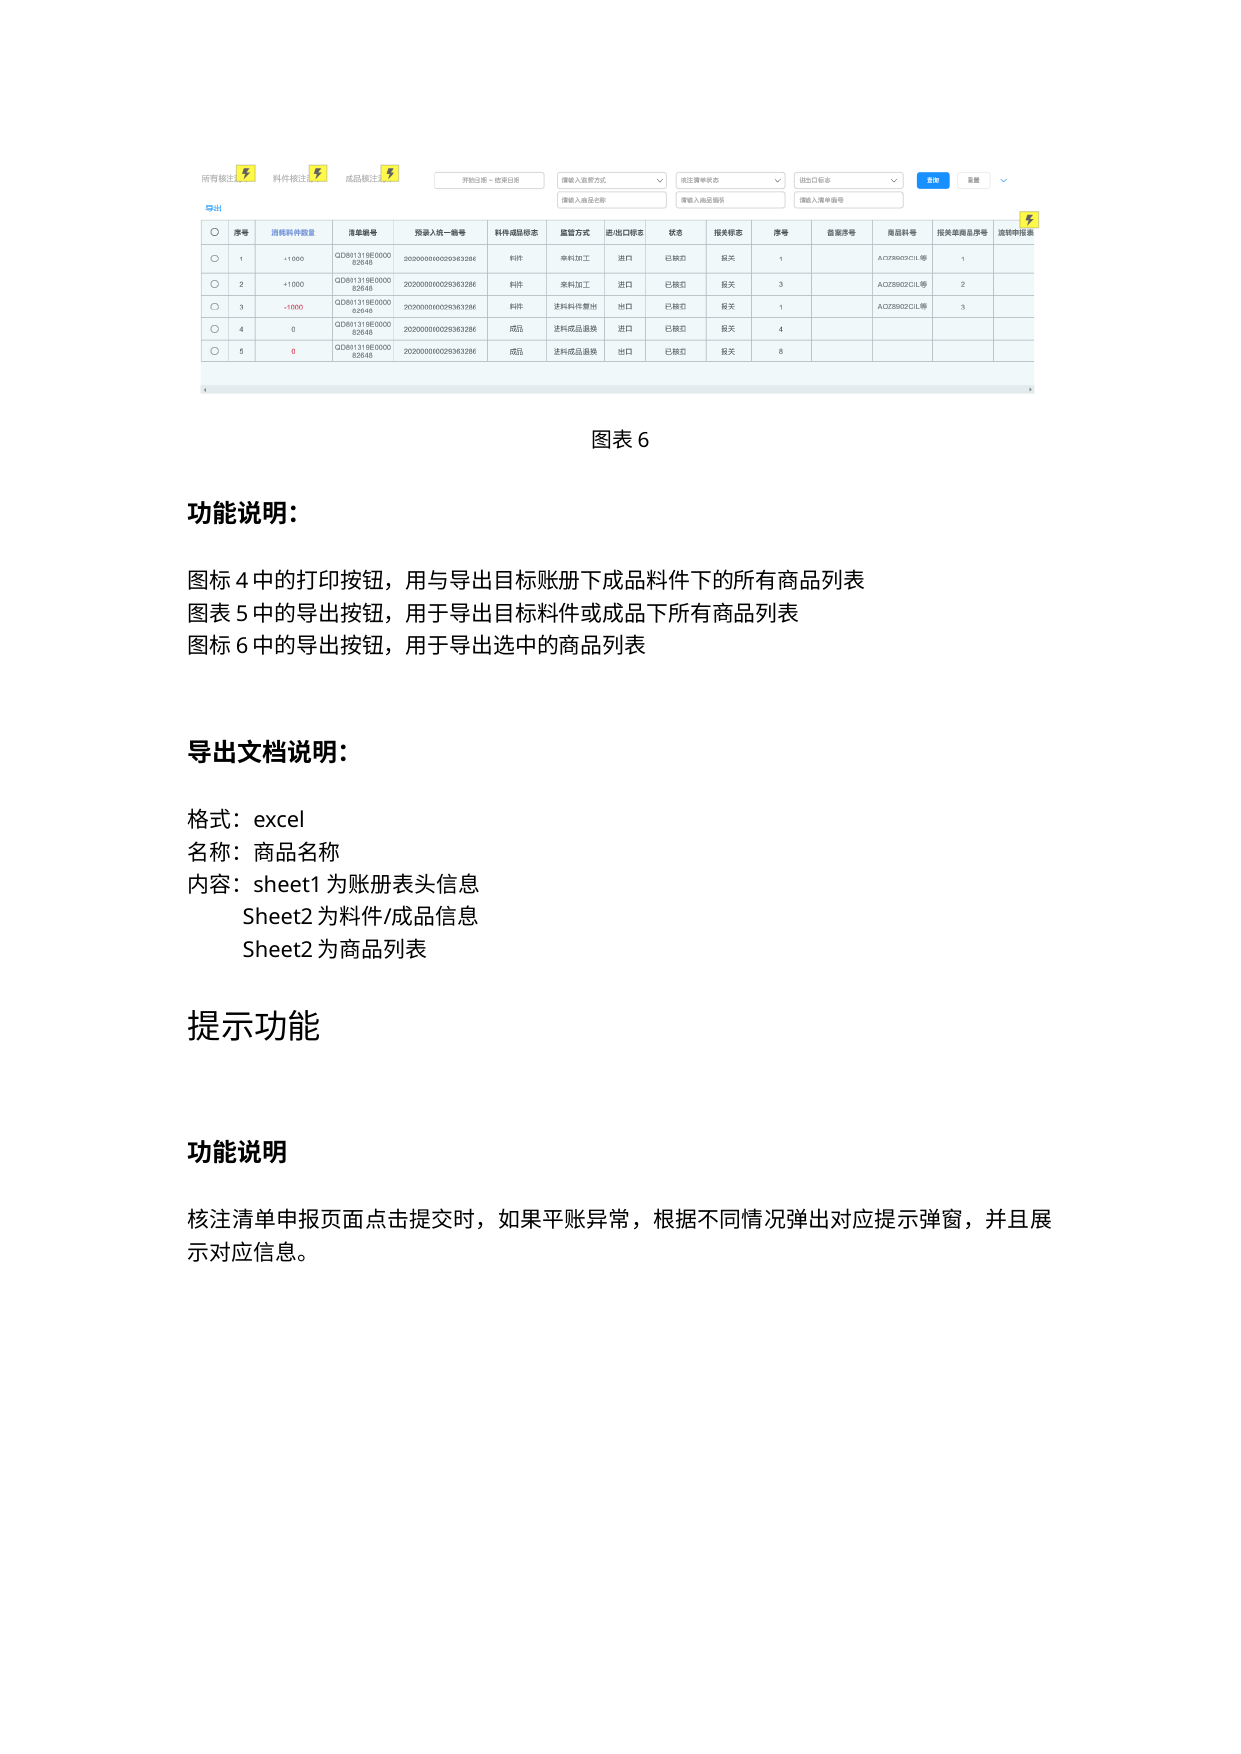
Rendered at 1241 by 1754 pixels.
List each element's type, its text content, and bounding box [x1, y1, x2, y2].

subtitle 提示功能 [187, 991, 1053, 1056]
subtitle 功能说明： [187, 479, 1053, 544]
text Sheet2为料件/成品信息 [187, 899, 1053, 932]
subtitle 功能说明 [187, 1118, 1053, 1183]
text 图标4中的打印按钮，用与导出目标账册下成品料件下的所有商品列表 [187, 563, 1053, 596]
text 图标6中的导出按钮，用于导出选中的商品列表 [187, 628, 1053, 661]
text 内容：sheet1为账册表头信息 [187, 867, 1053, 899]
text 图表5中的导出按钮，用于导出目标料件或成品下所有商品列表 [187, 596, 1053, 628]
text 图表 6 [187, 422, 1053, 454]
text 格式：excel [187, 802, 1053, 834]
text Sheet2为商品列表 [187, 932, 1053, 964]
subtitle 导出文档说明： [187, 718, 1053, 783]
picture [187, 162, 1053, 408]
text 名称：商品名称 [187, 834, 1053, 867]
text 核注清单申报页面点击提交时，如果平账异常，根据不同情况弹出对应提示弹窗，并且展示对应信息。 [187, 1202, 1053, 1267]
